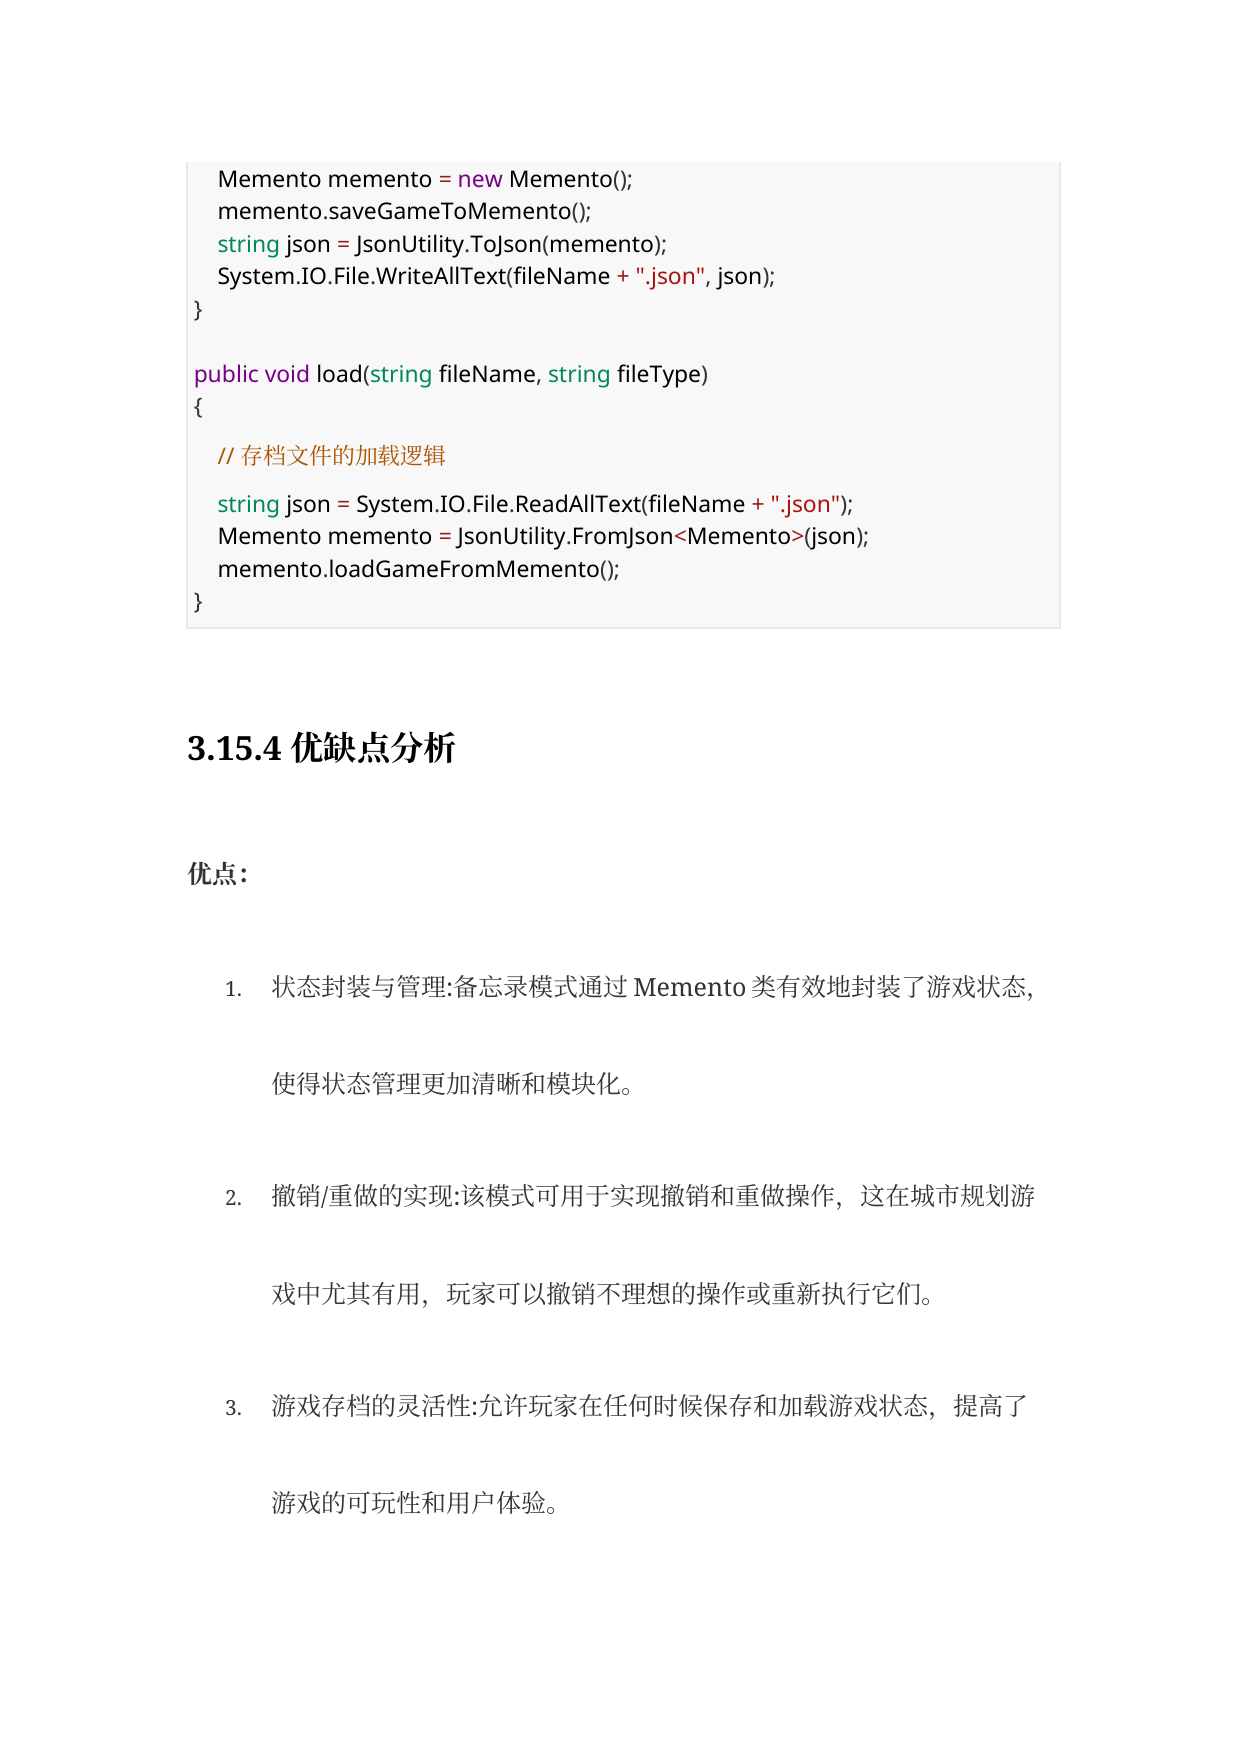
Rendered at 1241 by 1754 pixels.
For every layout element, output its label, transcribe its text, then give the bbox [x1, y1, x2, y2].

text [188, 162, 1059, 627]
list 状态封装与管理:备忘录模式通过Memento类有效地封装了游戏状态，使得状态管理更加清晰和模块化。 [225, 953, 1053, 1115]
list 撤销/重做的实现:该模式可用于实现撤销和重做操作，这在城市规划游戏中尤其有用，玩家可以撤销不理想的操作或重新执行它们。 [225, 1162, 1053, 1325]
list 游戏存档的灵活性:允许玩家在任何时候保存和加载游戏状态，提高了游戏的可玩性和用户体验。 [225, 1372, 1053, 1534]
text 优点： [187, 841, 1053, 906]
subtitle 3.15.4 优缺点分析 [187, 713, 1053, 778]
